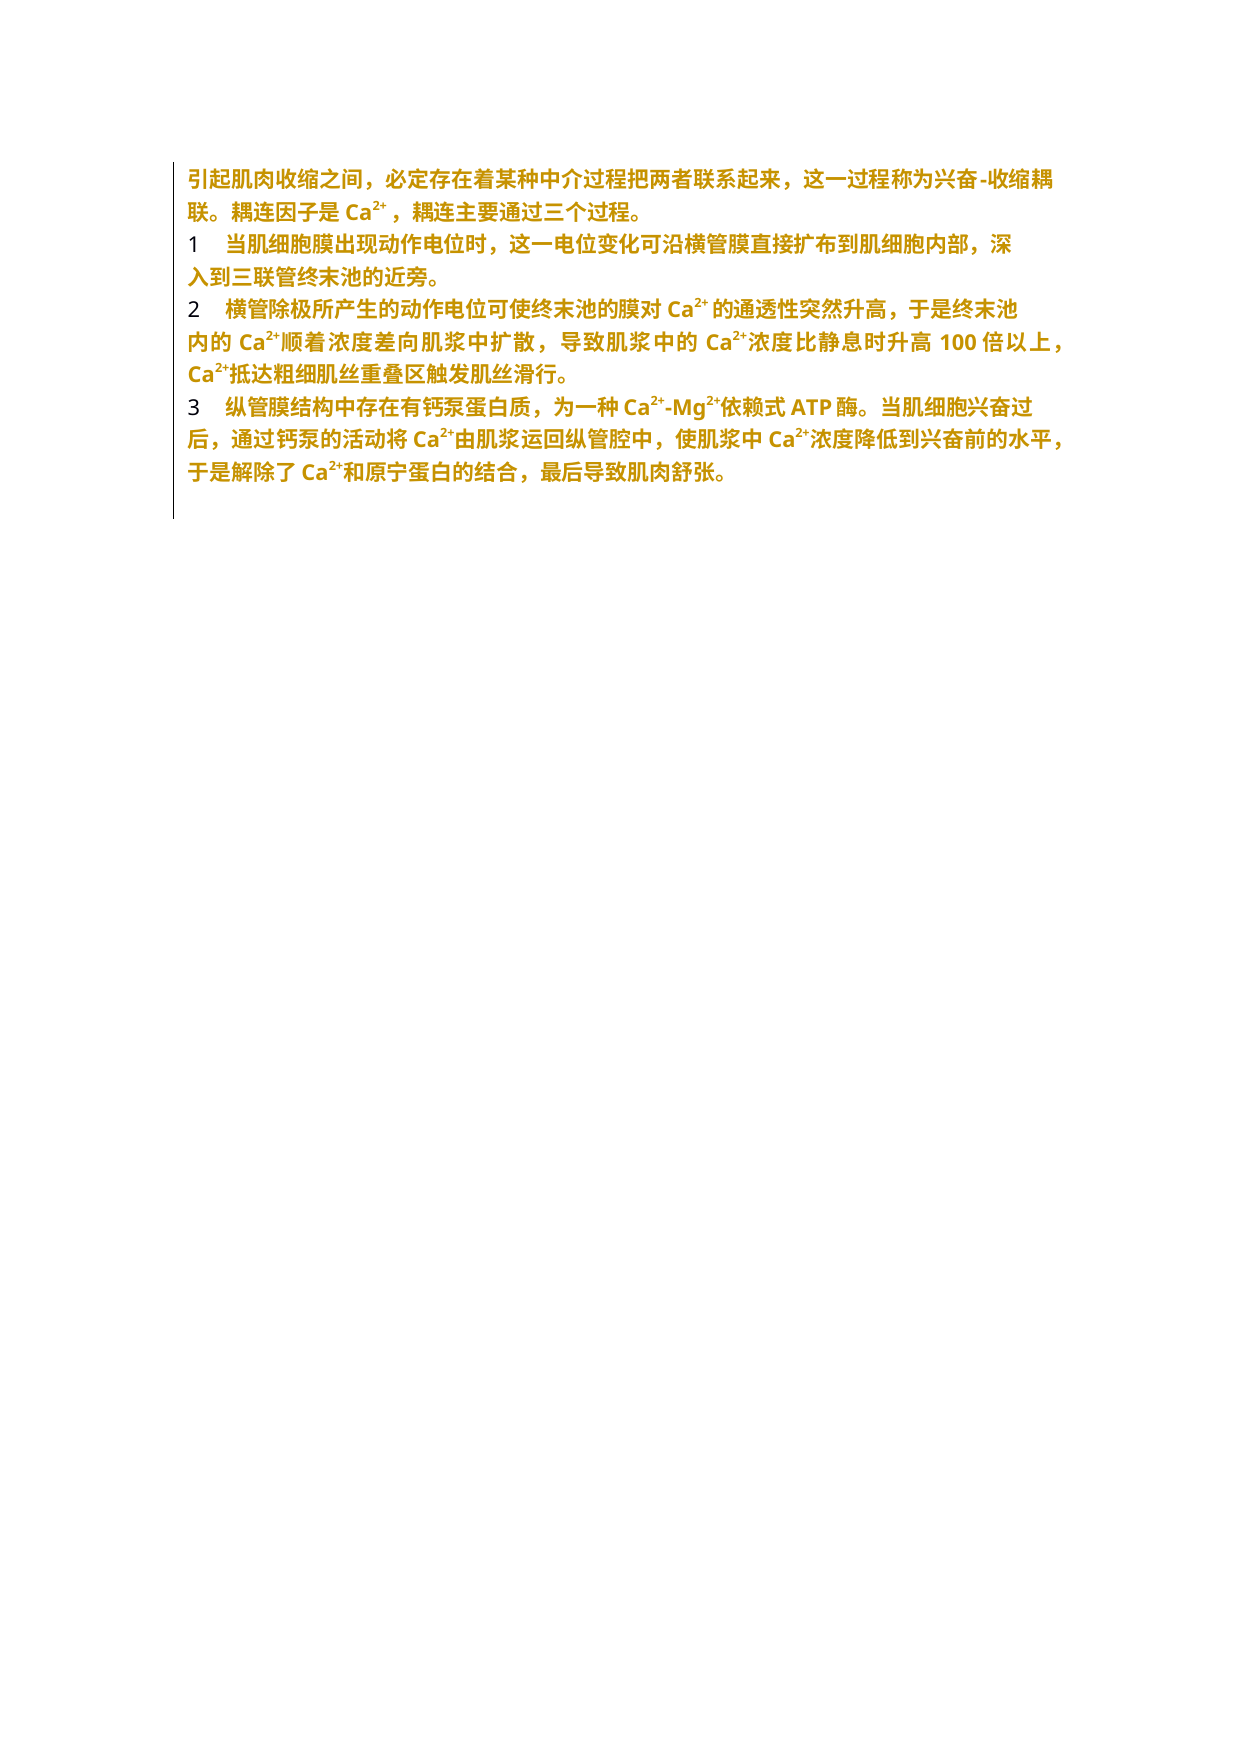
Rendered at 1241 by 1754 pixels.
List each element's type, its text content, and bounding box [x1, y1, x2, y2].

list 横管除极所产生的动作电位可使终末池的膜对Ca2+ 的通透性突然升高，于是终末池 [187, 292, 1053, 324]
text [187, 162, 1053, 227]
text 后，通过钙泵的活动将Ca2+由肌浆运回纵管腔中，使肌浆中Ca2+浓度降低到兴奋前的水平，于是解除了Ca2+和原宁蛋白的结合，最后导致肌肉舒张。 [187, 422, 1053, 487]
text 入到三联管终末池的近旁。 [187, 259, 1053, 292]
list 纵管膜结构中存在有钙泵蛋白质，为一种Ca2+-Mg2+依赖式ATP酶。当肌细胞兴奋过 [187, 389, 1053, 422]
text 内的Ca2+顺着浓度差向肌浆中扩散，导致肌浆中的Ca2+浓度比静息时升高100倍以上，Ca2+抵达粗细肌丝重叠区触发肌丝滑行。 [187, 324, 1053, 389]
list 当肌细胞膜出现动作电位时，这一电位变化可沿横管膜直接扩布到肌细胞内部，深 [187, 227, 1053, 259]
